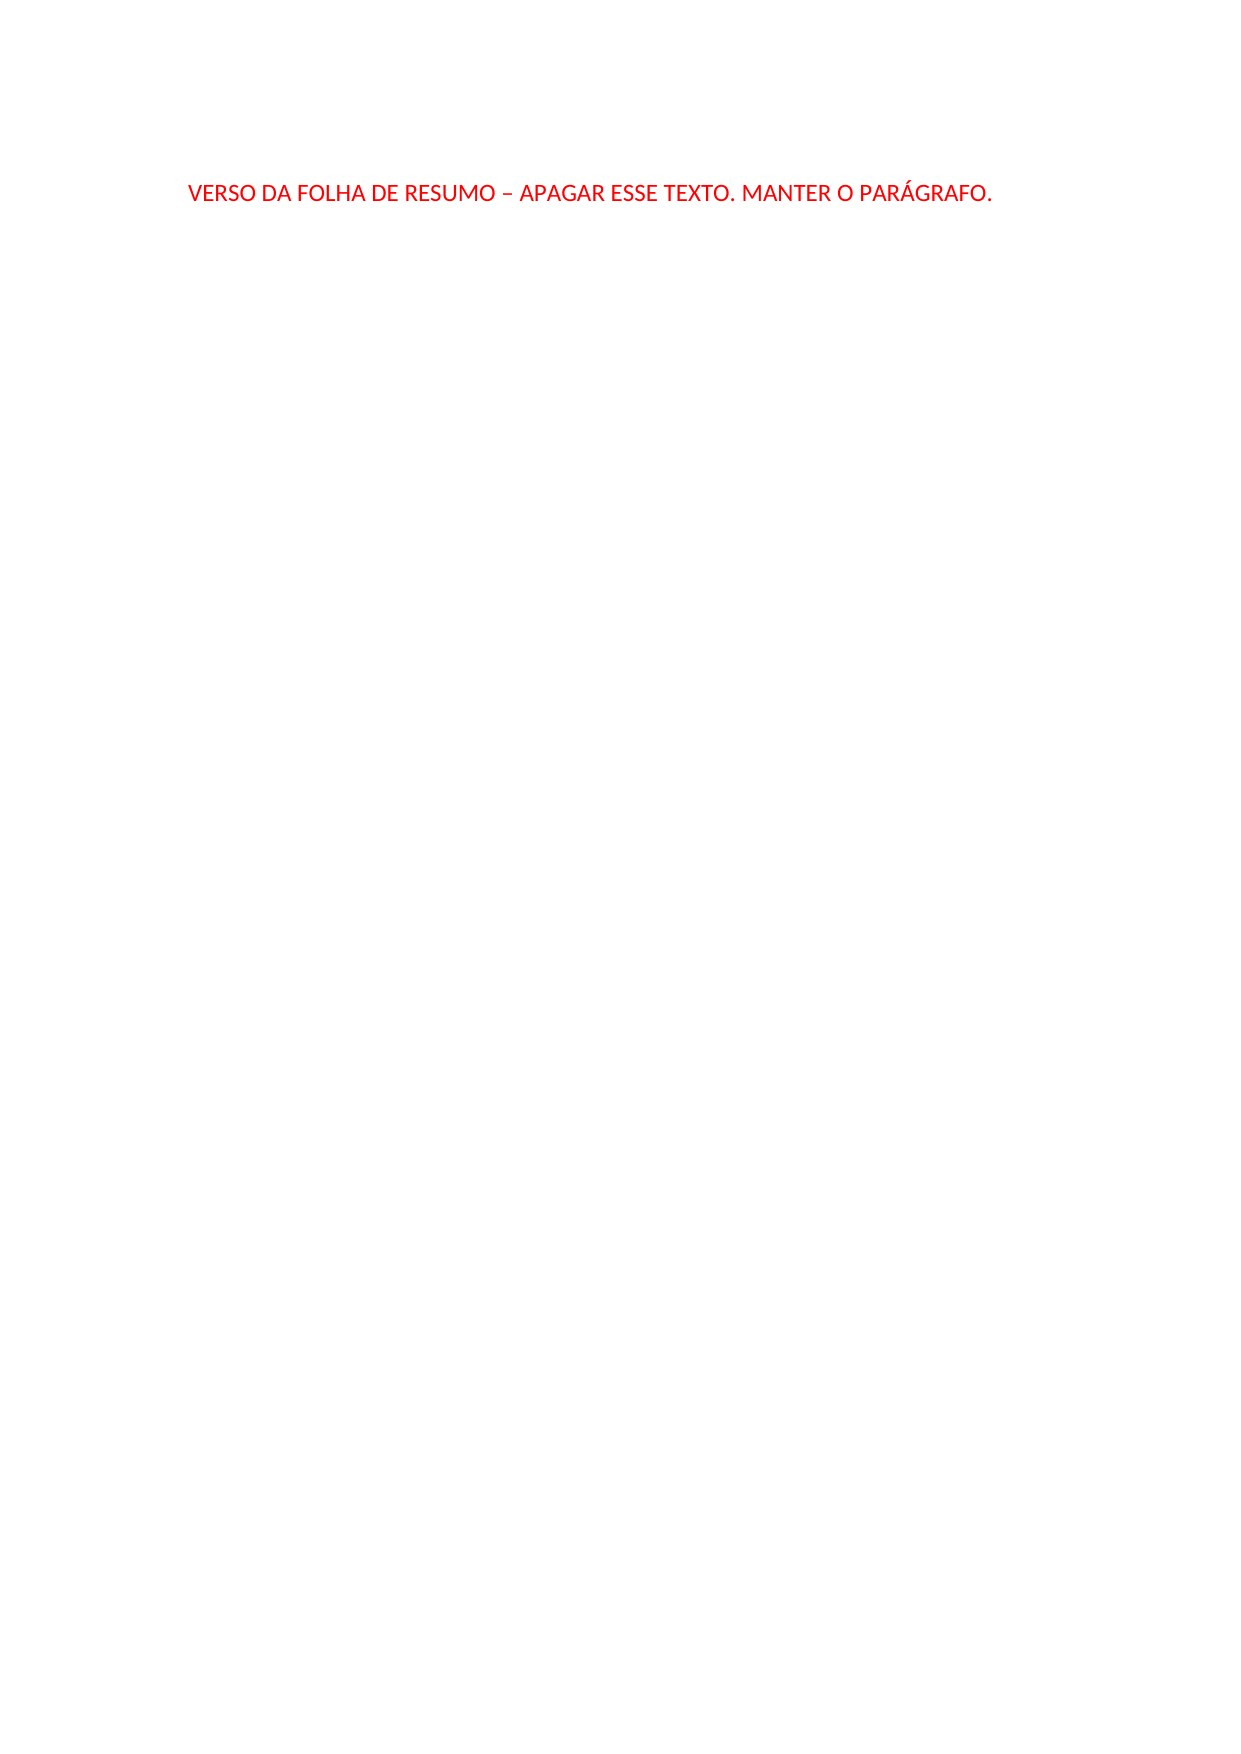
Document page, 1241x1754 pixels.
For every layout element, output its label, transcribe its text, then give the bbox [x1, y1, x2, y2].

text VERSO DA FOLHA DE RESUMO – APAGAR ESSE TEXTO. MANTER O PARÁGRAFO. [118, 177, 1063, 208]
